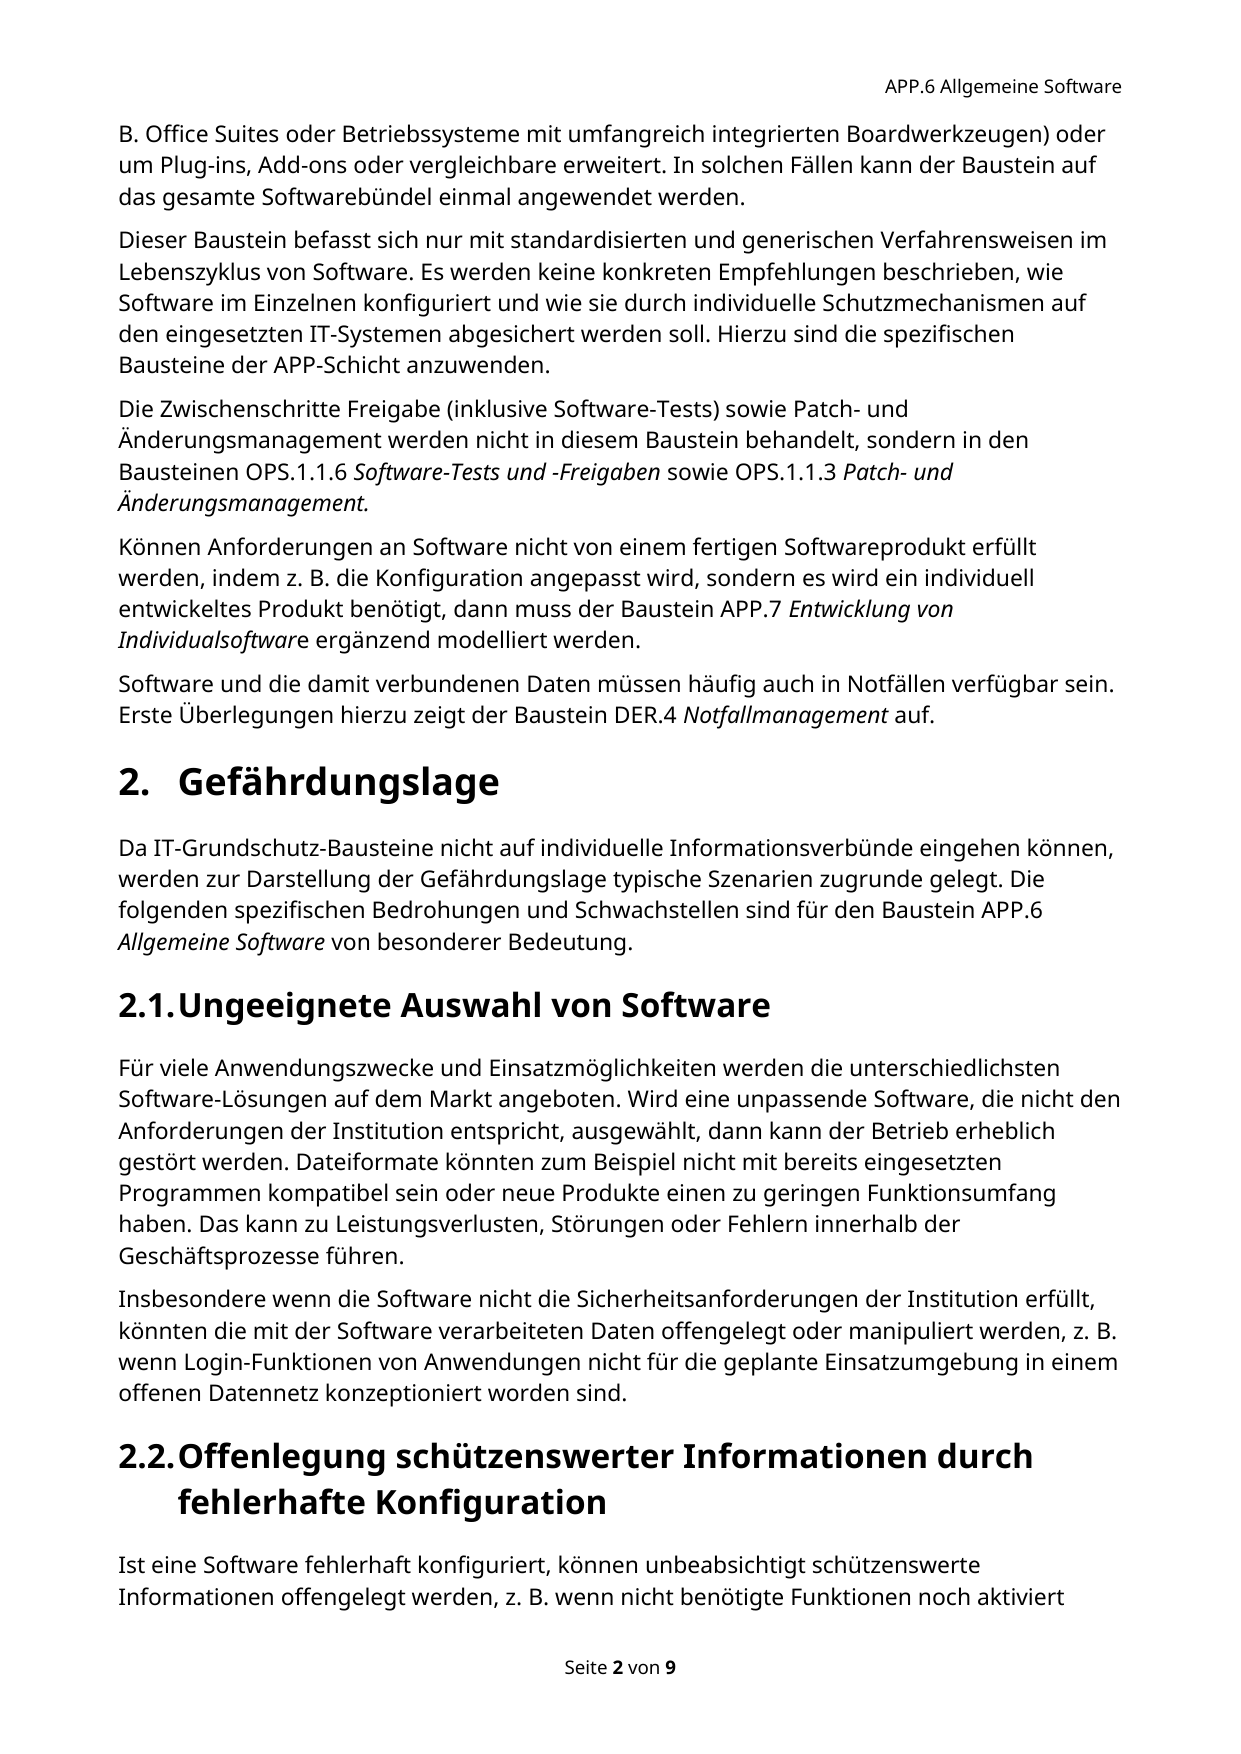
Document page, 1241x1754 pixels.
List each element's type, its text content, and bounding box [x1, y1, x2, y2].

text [118, 1549, 1122, 1612]
text Können Anforderungen an Software nicht von einem fertigen Softwareprodukt erfüllt werden, indem z. B. die Konfiguration angepasst wird, sondern es wird ein individuell entwickeltes Produkt benötigt, dann muss der Baustein APP.7 Entwicklung von Individualsoftware ergänzend modelliert werden. [118, 531, 1122, 656]
text Da IT-Grundschutz-Bausteine nicht auf individuelle Informationsverbünde eingehen können, werden zur Darstellung der Gefährdungslage typische Szenarien zugrunde gelegt. Die folgenden spezifischen Bedrohungen und Schwachstellen sind für den Baustein APP.6 Allgemeine Software von besonderer Bedeutung. [118, 832, 1122, 957]
subtitle Ungeeignete Auswahl von Software [118, 982, 1122, 1027]
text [118, 118, 1122, 212]
subtitle Offenlegung schützenswerter Informationen durch fehlerhafte Konfiguration [118, 1433, 1122, 1524]
text Insbesondere wenn die Software nicht die Sicherheitsanforderungen der Institution erfüllt, könnten die mit der Software verarbeiteten Daten offengelegt oder manipuliert werden, z. B. wenn Login-Funktionen von Anwendungen nicht für die geplante Einsatzumgebung in einem offenen Datennetz konzeptioniert worden sind. [118, 1283, 1122, 1408]
text Für viele Anwendungszwecke und Einsatzmöglichkeiten werden die unterschiedlichsten Software-Lösungen auf dem Markt angeboten. Wird eine unpassende Software, die nicht den Anforderungen der Institution entspricht, ausgewählt, dann kann der Betrieb erheblich gestört werden. Dateiformate könnten zum Beispiel nicht mit bereits eingesetzten Programmen kompatibel sein oder neue Produkte einen zu geringen Funktionsumfang haben. Das kann zu Leistungsverlusten, Störungen oder Fehlern innerhalb der Geschäftsprozesse führen. [118, 1052, 1122, 1271]
text Dieser Baustein befasst sich nur mit standardisierten und generischen Verfahrensweisen im Lebenszyklus von Software. Es werden keine konkreten Empfehlungen beschrieben, wie Software im Einzelnen konfiguriert und wie sie durch individuelle Schutzmechanismen auf den eingesetzten IT-Systemen abgesichert werden soll. Hierzu sind die spezifischen Bausteine der APP-Schicht anzuwenden. [118, 224, 1122, 381]
subtitle Gefährdungslage [118, 756, 1122, 807]
text Software und die damit verbundenen Daten müssen häufig auch in Notfällen verfügbar sein. Erste Überlegungen hierzu zeigt der Baustein DER.4 Notfallmanagement auf. [118, 668, 1122, 731]
text Die Zwischenschritte Freigabe (inklusive Software-Tests) sowie Patch- und Änderungsmanagement werden nicht in diesem Baustein behandelt, sondern in den Bausteinen OPS.1.1.6 Software-Tests und -Freigaben sowie OPS.1.1.3 Patch- und Änderungsmanagement. [118, 393, 1122, 518]
